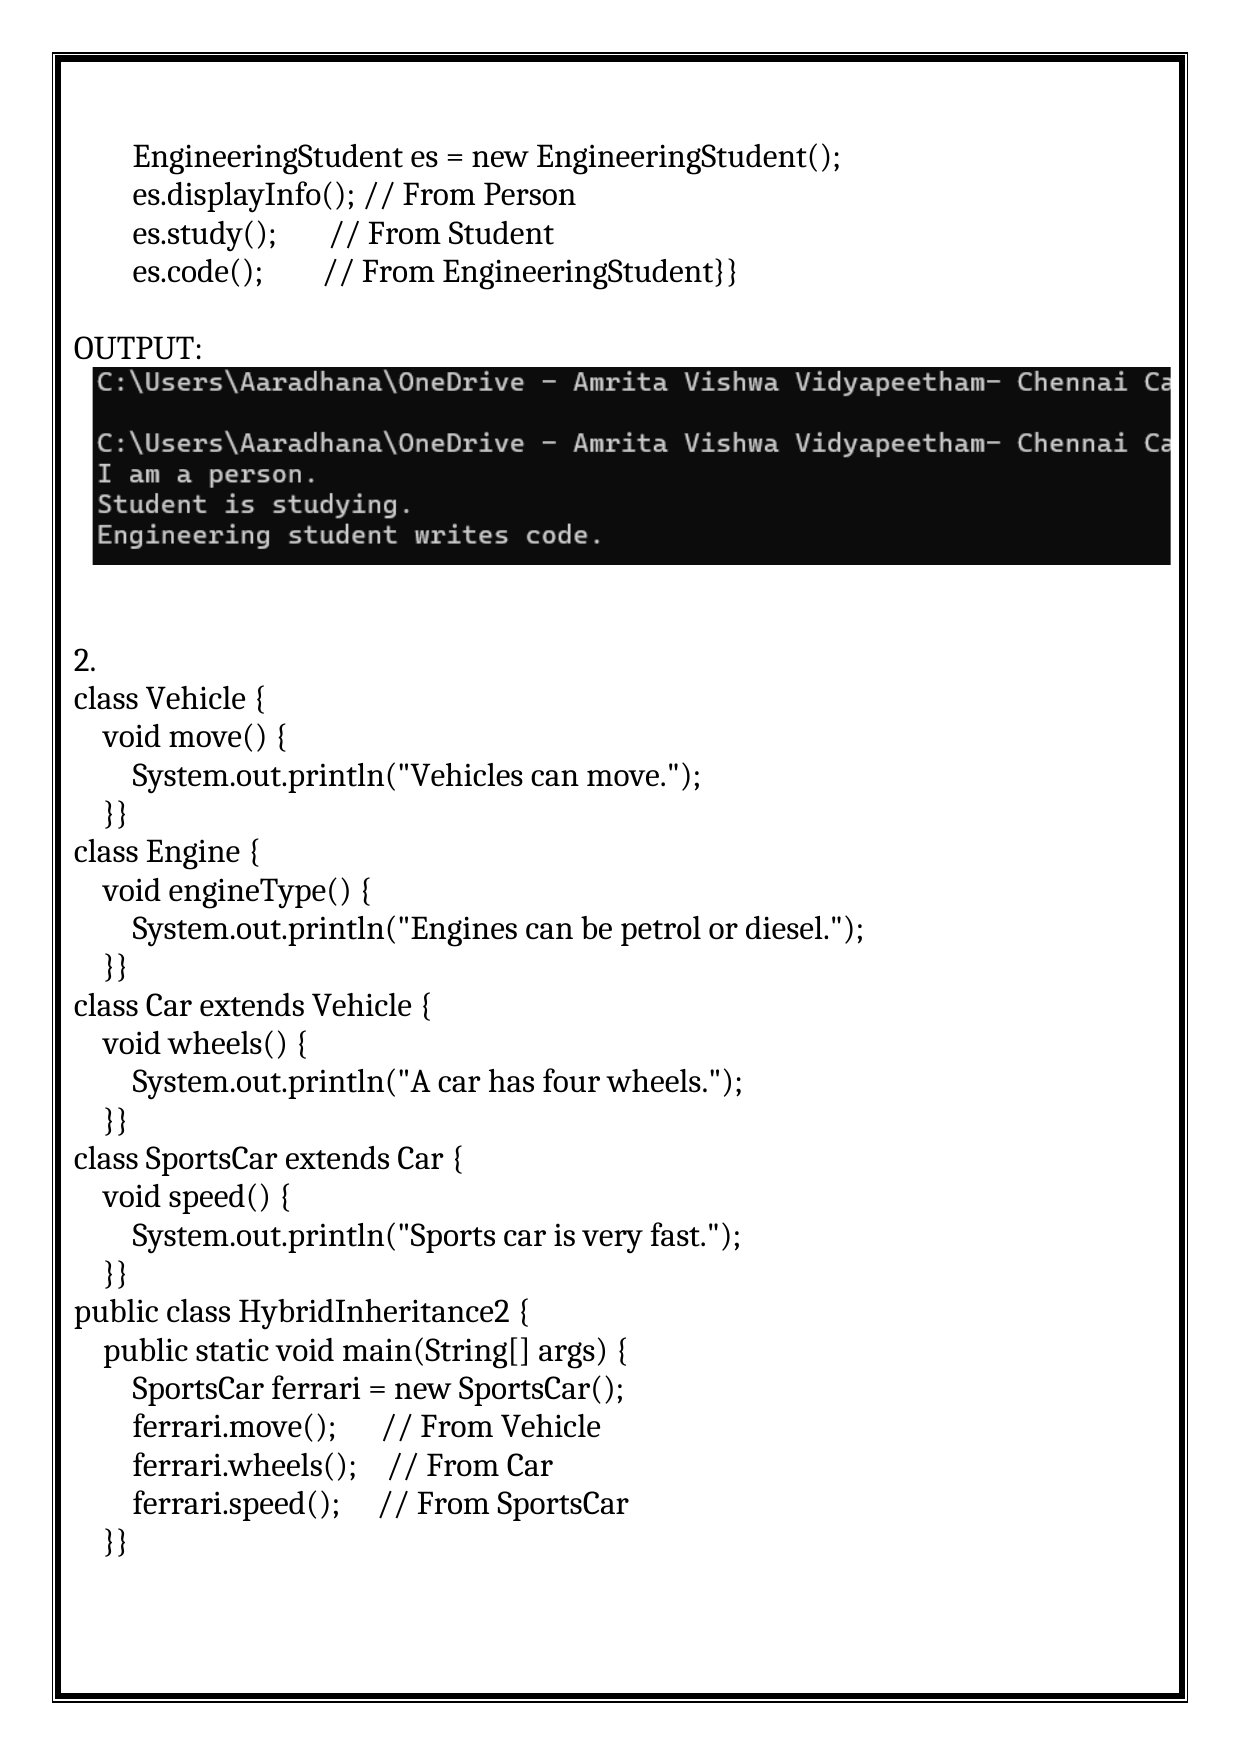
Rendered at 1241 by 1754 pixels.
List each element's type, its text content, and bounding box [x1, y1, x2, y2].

text public class HybridInheritance2 { [74, 1293, 1152, 1331]
text System.out.println("Sports car is very fast."); [74, 1216, 1152, 1254]
text System.out.println("Engines can be petrol or diesel."); [74, 909, 1152, 948]
text EngineeringStudent es = new EngineeringStudent(); [74, 137, 1152, 176]
text void engineType() { [74, 871, 1152, 909]
text ferrari.speed(); // From SportsCar [74, 1484, 1152, 1523]
text ferrari.move(); // From Vehicle [74, 1408, 1152, 1446]
text System.out.println("Vehicles can move."); [74, 756, 1152, 794]
text }} [74, 948, 1152, 986]
text ferrari.wheels(); // From Car [74, 1446, 1152, 1484]
text void speed() { [74, 1178, 1152, 1216]
text class Vehicle { [74, 679, 1152, 718]
text class SportsCar extends Car { [74, 1139, 1152, 1178]
text es.code(); // From EngineeringStudent}} [74, 252, 1152, 291]
text }} [74, 794, 1152, 833]
text class Engine { [74, 833, 1152, 871]
text }} [74, 1523, 1152, 1561]
text es.study(); // From Student [74, 214, 1152, 252]
text 2. [74, 641, 1152, 679]
text System.out.println("A car has four wheels."); [74, 1063, 1152, 1101]
text void move() { [74, 718, 1152, 756]
text OUTPUT: [74, 329, 1152, 367]
text es.displayInfo(); // From Person [74, 176, 1152, 214]
text class Car extends Vehicle { [74, 986, 1152, 1024]
text SportsCar ferrari = new SportsCar(); [74, 1369, 1152, 1408]
text public static void main(String[] args) { [74, 1331, 1152, 1369]
text }} [74, 1101, 1152, 1139]
text void wheels() { [74, 1024, 1152, 1063]
text }} [74, 1254, 1152, 1293]
